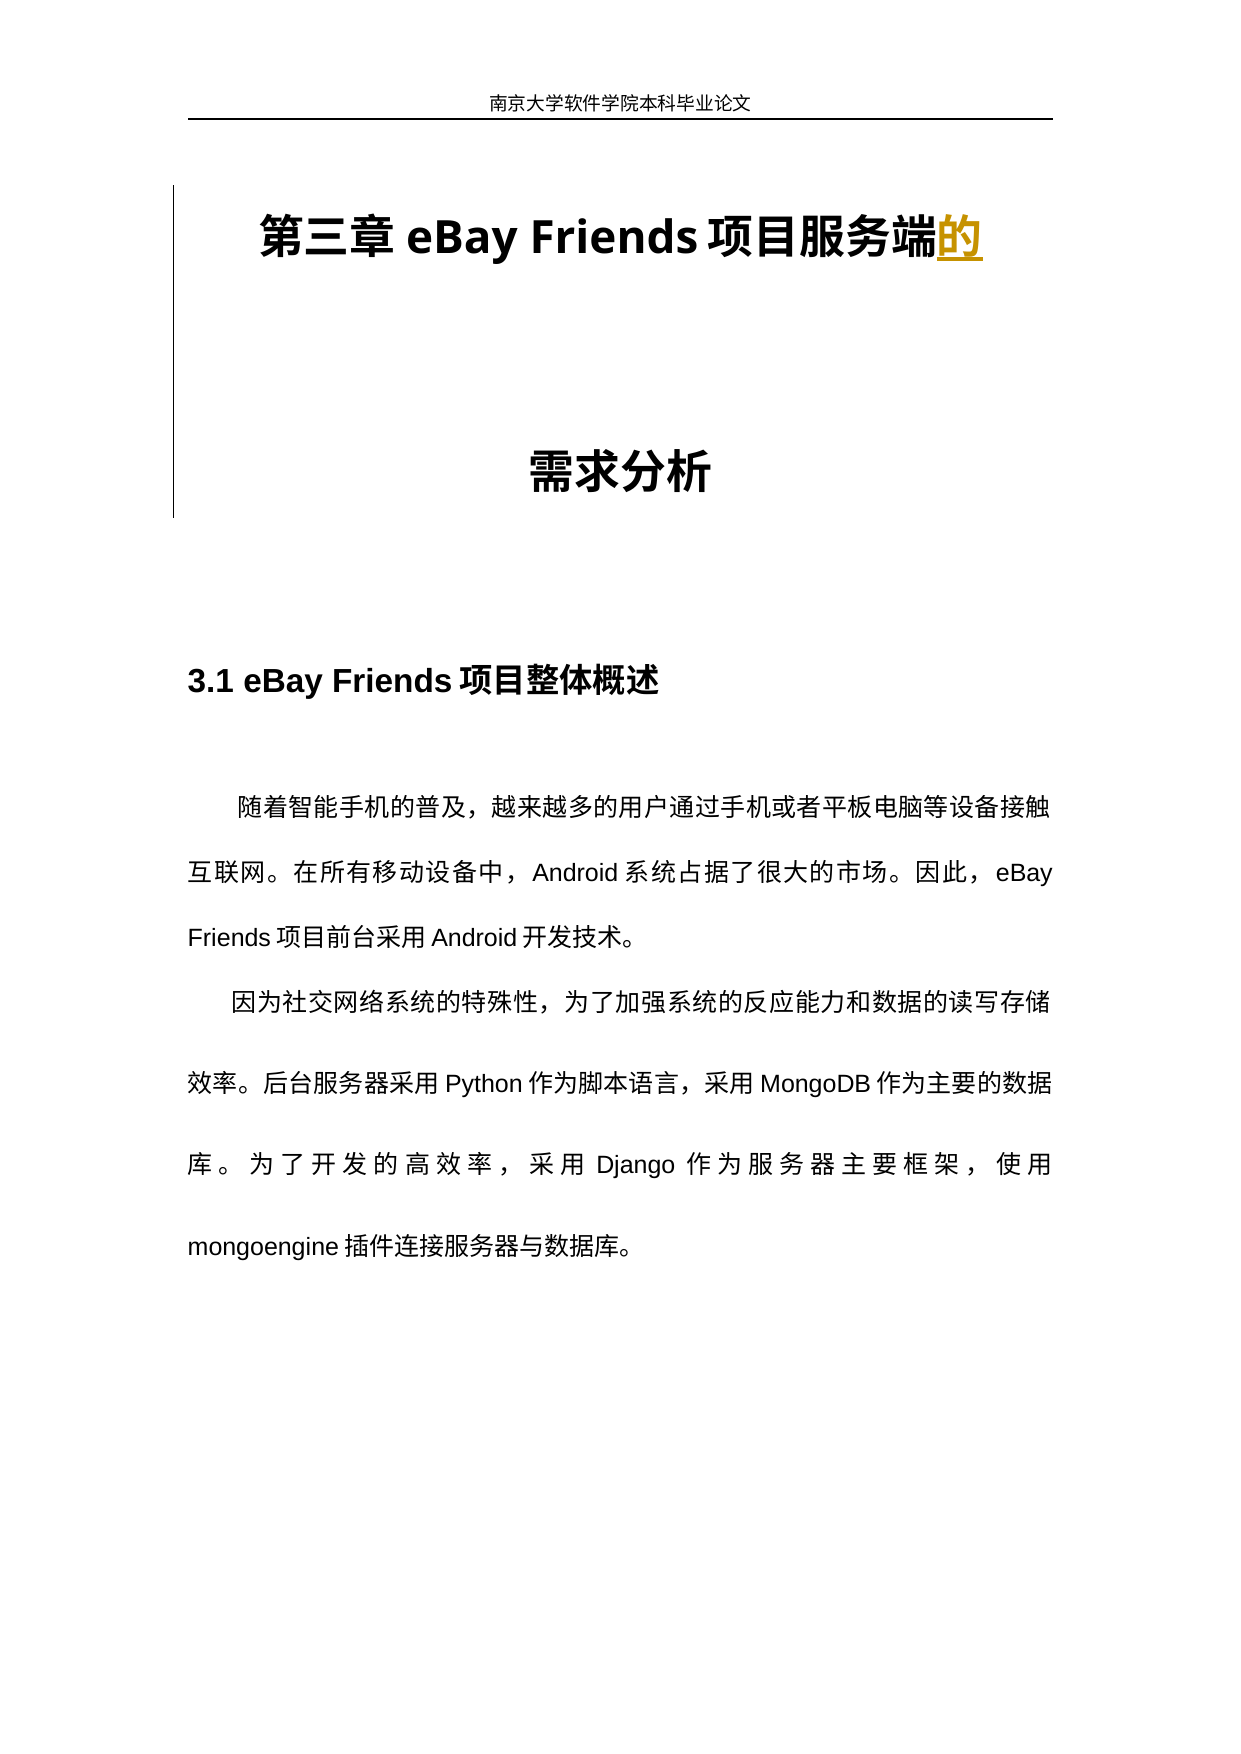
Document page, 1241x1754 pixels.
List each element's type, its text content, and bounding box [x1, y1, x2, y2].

subtitle 3.1 eBay Friends项目整体概述 [187, 646, 1053, 711]
text 因为社交网络系统的特殊性，为了加强系统的反应能力和数据的读写存储效率。后台服务器采用Python作为脚本语言，采用MongoDB作为主要的数据库。为了开发的高效率，采用Django作为服务器主要框架，使用mongoengine插件连接服务器与数据库。 [187, 968, 1053, 1277]
text 随着智能手机的普及，越来越多的用户通过手机或者平板电脑等设备接触互联网。在所有移动设备中，Android系统占据了很大的市场。因此，eBay Friends项目前台采用Android开发技术。 [187, 773, 1053, 968]
subtitle 第三章 eBay Friends项目服务端需求分析 [187, 185, 1053, 518]
